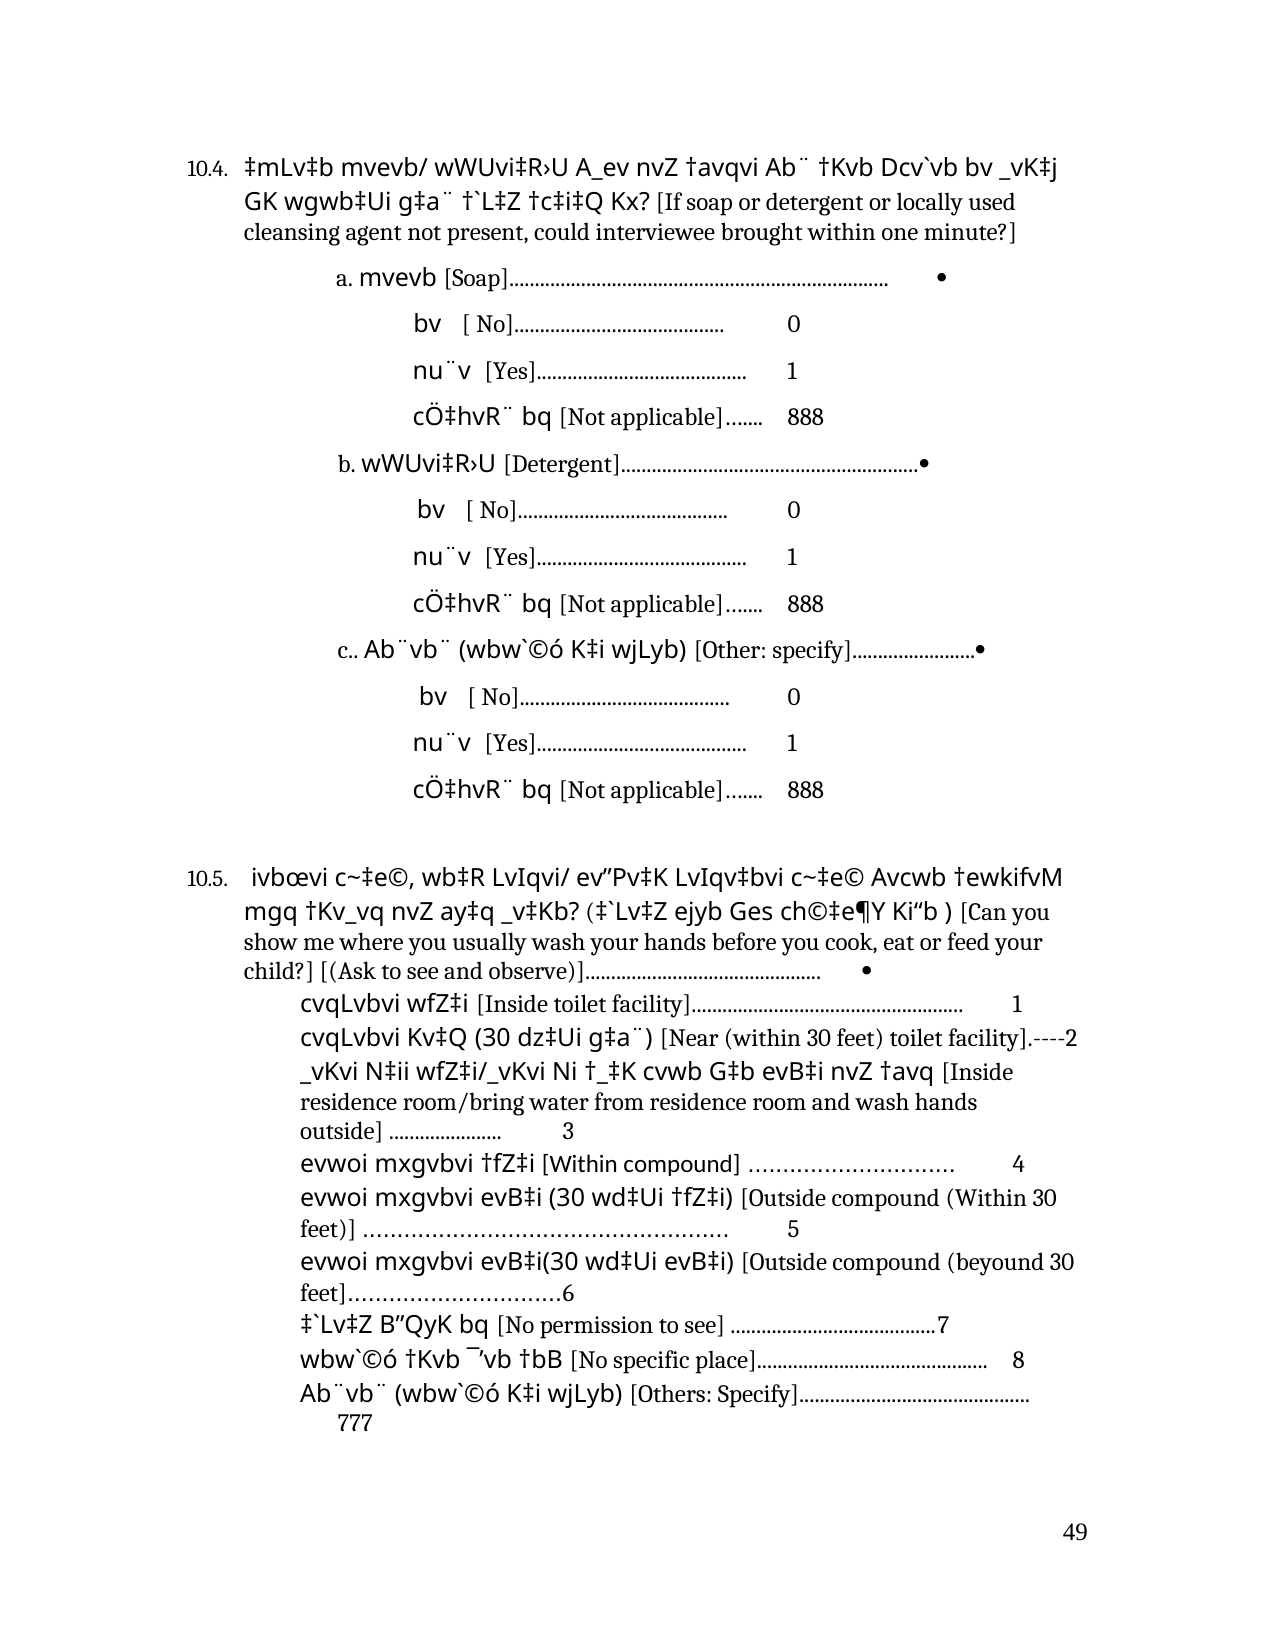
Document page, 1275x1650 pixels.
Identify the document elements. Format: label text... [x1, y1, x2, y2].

list ‡mLv‡b mvevb/ wWUvi‡R›U A_ev nvZ †avqvi Ab¨ †Kvb Dcv`vb bv _vK‡j GK wgwb‡Ui g‡a¨ †`L‡Z †c‡i‡Q Kx? [If soap or detergent or locally used cleansing agent not present, could interviewee brought within one minute?] [187, 150, 1087, 247]
list evwoi mxgvbvi †fZ‡i [Within compound] .............................. 4 [300, 1146, 1087, 1180]
text bv [ No]......................................... 0 [187, 306, 1087, 340]
list cvqLvbvi Kv‡Q (30 dz‡Ui g‡a¨) [Near (within 30 feet) toilet facility].----2 [300, 1020, 1087, 1054]
list ivbœvi c~‡e©, wb‡R LvIqvi/ ev”Pv‡K LvIqv‡bvi c~‡e© Avcwb †ewkifvM mgq †Kv_vq nvZ ay‡q _v‡Kb? (‡`Lv‡Z ejyb Ges ch©‡e¶Y Ki“b ) [Can you show me where you usually wash your hands before you cook, eat or feed your child?] [(Ask to see and observe)].............................................. [187, 859, 1087, 986]
text a. mvevb [Soap].......................................................................... [187, 259, 1087, 293]
list ‡`Lv‡Z B”QyK bq [No permission to see] ........................................ 7 [300, 1307, 1087, 1341]
list wbw`©ó †Kvb ¯’vb †bB [No specific place]............................................. 8 [300, 1341, 1087, 1375]
text cÖ‡hvR¨ bq [Not applicable]….... 888 [187, 585, 1087, 619]
text b. wWUvi‡R›U [Detergent].......................................................... [262, 446, 1087, 480]
text cÖ‡hvR¨ bq [Not applicable]….... 888 [187, 399, 1087, 433]
text c.. Ab¨vb¨ (wbw`©ó K‡i wjLyb) [Other: specify]........................ [262, 632, 1087, 666]
text nu¨v [Yes]......................................... 1 [187, 539, 1087, 573]
list evwoi mxgvbvi evB‡i (30 wd‡Ui †fZ‡i) [Outside compound (Within 30 feet)] ..................................................... 5 [300, 1180, 1087, 1243]
text bv [ No]......................................... 0 [187, 492, 1087, 526]
text cÖ‡hvR¨ bq [Not applicable]….... 888 [187, 772, 1087, 806]
list Ab¨vb¨ (wbw`©ó K‡i wjLyb) [Others: Specify]............................................. 777 [300, 1375, 1087, 1438]
list _vKvi N‡ii wfZ‡i/_vKvi Ni †_‡K cvwb G‡b evB‡i nvZ †avq [Inside residence room/bring water from residence room and wash hands outside] ...................... 3 [300, 1054, 1087, 1146]
text nu¨v [Yes]......................................... 1 [187, 725, 1087, 759]
list evwoi mxgvbvi evB‡i(30 wd‡Ui evB‡i) [Outside compound (beyound 30 feet]............................... 6 [300, 1243, 1087, 1307]
list cvqLvbvi wfZ‡i [Inside toilet facility]..................................................... 1 [300, 986, 1087, 1020]
text bv [ No]......................................... 0 [187, 678, 1087, 712]
text nu¨v [Yes]......................................... 1 [187, 352, 1087, 387]
